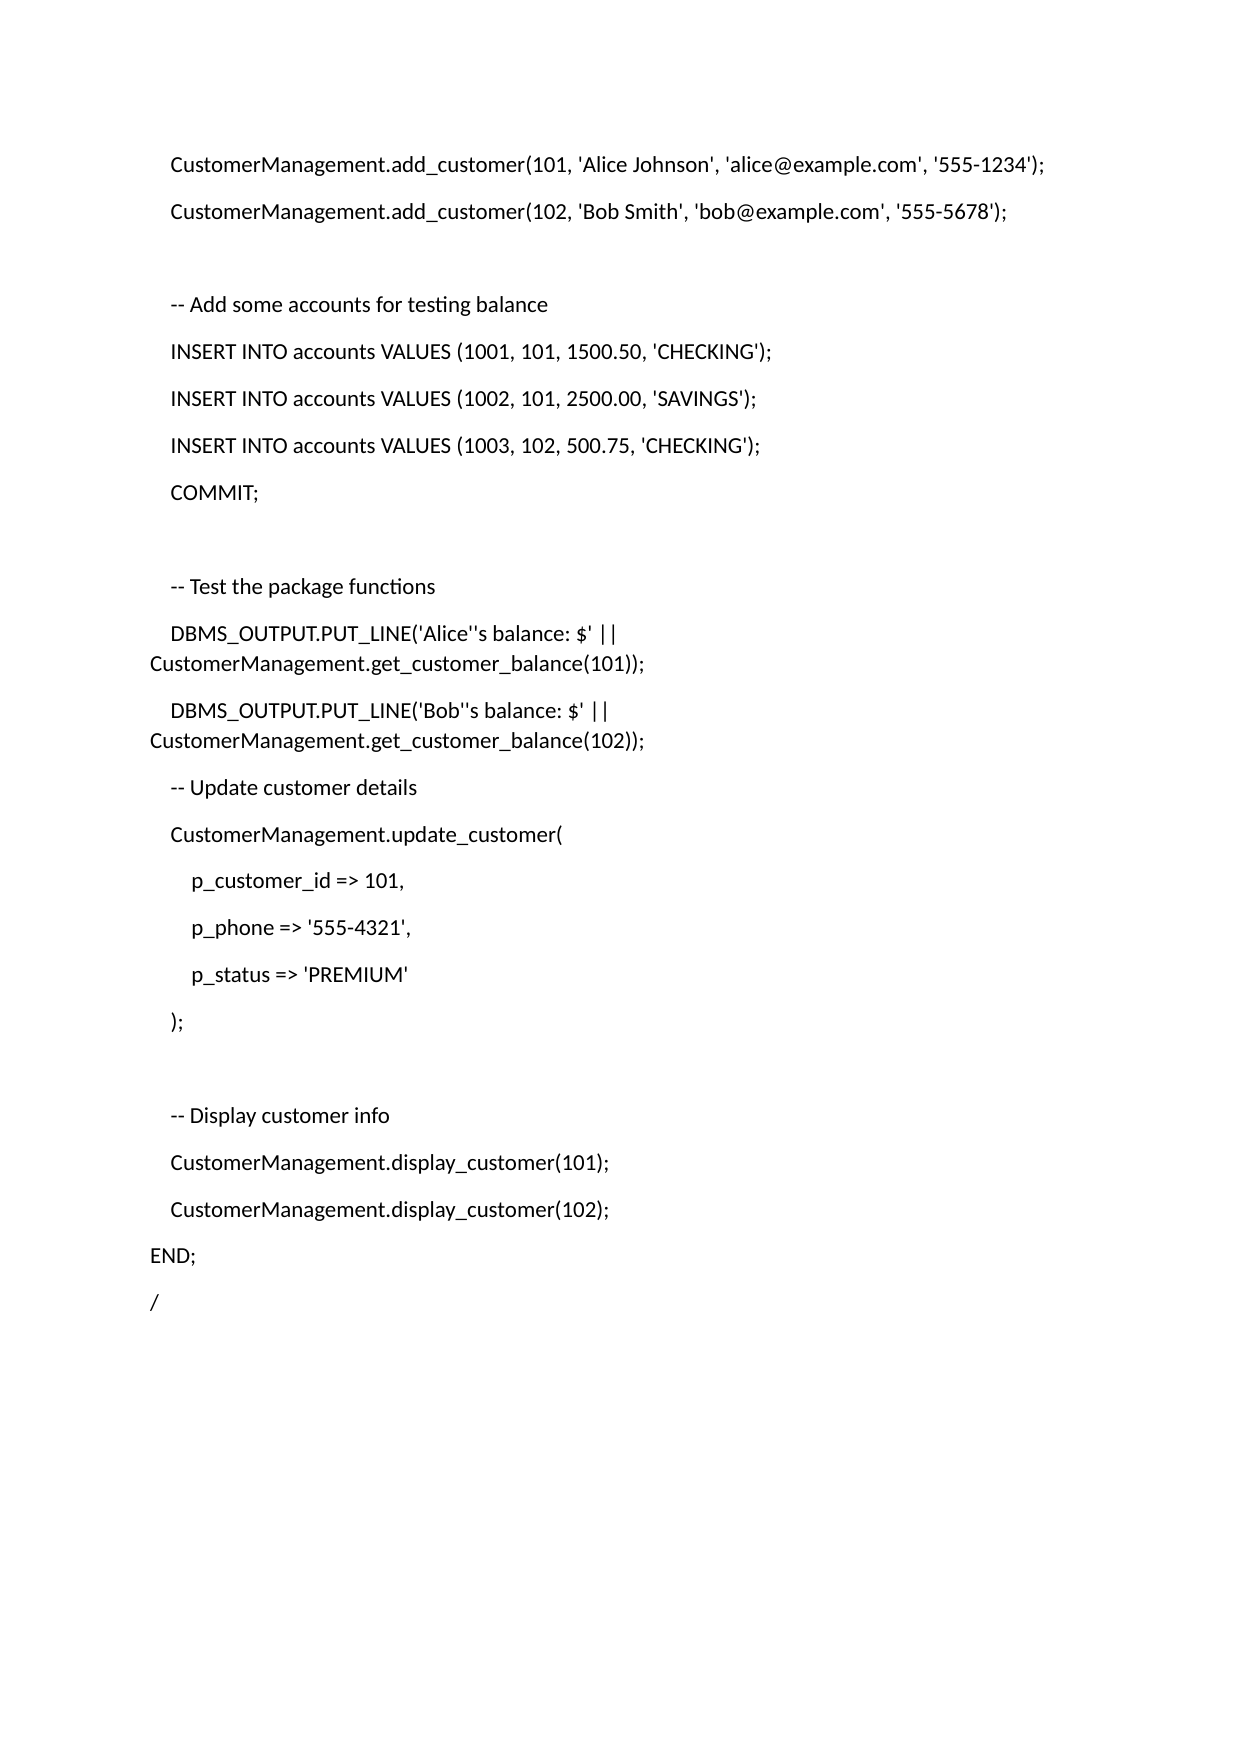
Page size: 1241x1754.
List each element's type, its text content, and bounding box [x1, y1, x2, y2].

text DBMS_OUTPUT.PUT_LINE('Bob''s balance: $' || CustomerManagement.get_customer_balance(102)); [150, 696, 1090, 754]
text INSERT INTO accounts VALUES (1003, 102, 500.75, 'CHECKING'); [150, 431, 1090, 459]
text CustomerManagement.add_customer(102, 'Bob Smith', 'bob@example.com', '555-5678'); [150, 197, 1090, 225]
text -- Test the package functions [150, 572, 1090, 600]
text END; [150, 1242, 1090, 1270]
text -- Display customer info [150, 1101, 1090, 1129]
text COMMIT; [150, 478, 1090, 506]
text p_customer_id => 101, [150, 867, 1090, 895]
text p_phone => '555-4321', [150, 913, 1090, 942]
text DBMS_OUTPUT.PUT_LINE('Alice''s balance: $' || CustomerManagement.get_customer_balance(101)); [150, 619, 1090, 677]
text -- Add some accounts for testing balance [150, 291, 1090, 319]
text CustomerManagement.update_customer( [150, 820, 1090, 848]
text -- Update customer details [150, 773, 1090, 801]
text CustomerManagement.display_customer(102); [150, 1195, 1090, 1223]
text p_status => 'PREMIUM' [150, 960, 1090, 988]
text CustomerManagement.display_customer(101); [150, 1148, 1090, 1176]
text INSERT INTO accounts VALUES (1002, 101, 2500.00, 'SAVINGS'); [150, 384, 1090, 412]
text / [150, 1288, 1090, 1317]
text INSERT INTO accounts VALUES (1001, 101, 1500.50, 'CHECKING'); [150, 337, 1090, 366]
text CustomerManagement.add_customer(101, 'Alice Johnson', 'alice@example.com', '555-1234'); [150, 150, 1090, 178]
text ); [150, 1007, 1090, 1035]
